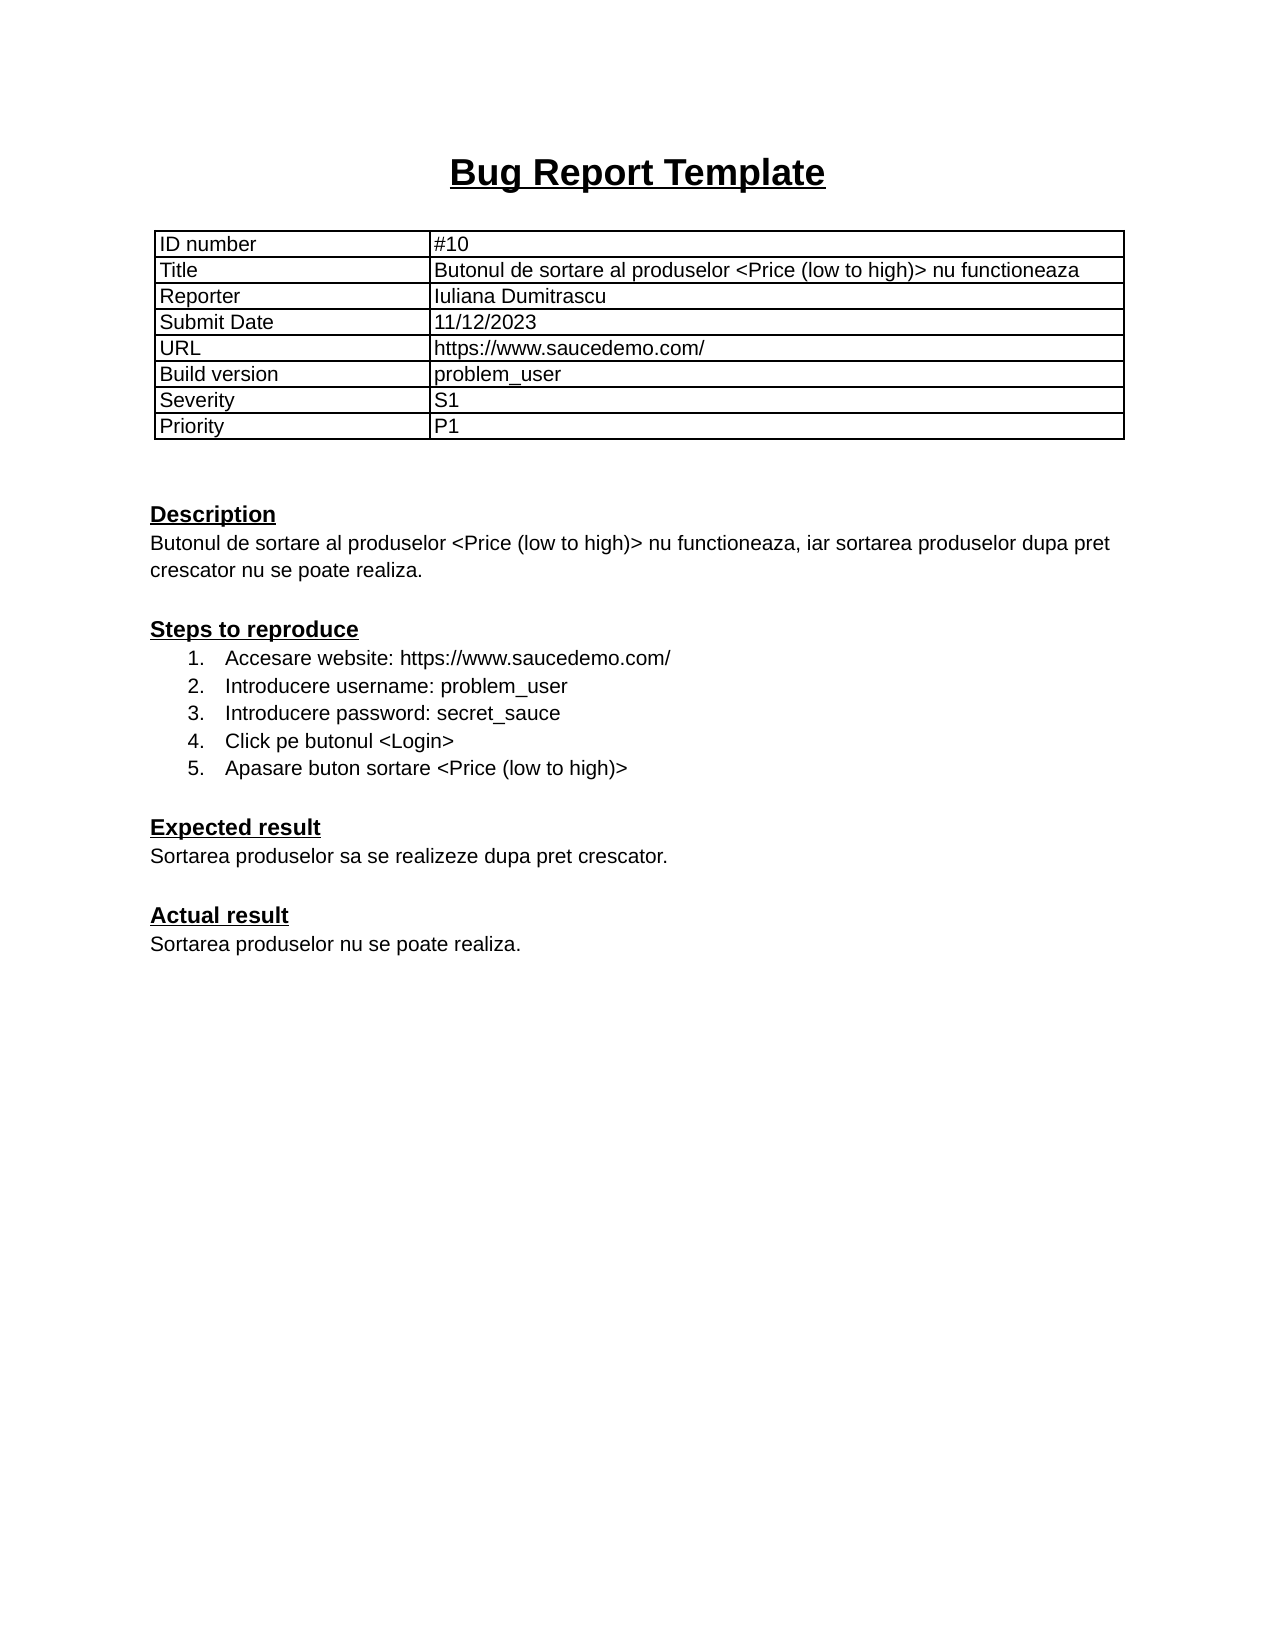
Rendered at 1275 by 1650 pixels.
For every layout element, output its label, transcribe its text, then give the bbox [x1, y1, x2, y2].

list Accesare website: https://www.saucedemo.com/ [187, 646, 1125, 670]
text Steps to reproduce [150, 616, 1125, 642]
table_cell Submit Date [156, 310, 429, 334]
text Bug Report Template [150, 150, 1125, 193]
table_header #10 [431, 232, 1123, 256]
text Sortarea produselor sa se realizeze dupa pret crescator. [150, 844, 1125, 868]
table_cell Severity [156, 388, 429, 412]
text Sortarea produselor nu se poate realiza. [150, 932, 1125, 956]
table_cell Priority [156, 414, 429, 438]
table_cell S1 [431, 388, 1123, 412]
text Description [150, 501, 1125, 527]
text Butonul de sortare al produselor <Price (low to high)> nu functioneaza, iar sortarea produselor dupa pret crescator nu se poate realiza. [150, 531, 1125, 582]
table_header ID number [156, 232, 429, 256]
table_cell Reporter [156, 284, 429, 308]
table_cell Butonul de sortare al produselor <Price (low to high)> nu functioneaza [431, 258, 1123, 282]
table_cell Iuliana Dumitrascu [431, 284, 1123, 308]
text Expected result [150, 814, 1125, 840]
table_cell URL [156, 336, 429, 360]
list Apasare buton sortare <Price (low to high)> [187, 756, 1125, 780]
table_cell Build version [156, 362, 429, 386]
list Introducere username: problem_user [187, 674, 1125, 698]
table_cell P1 [431, 414, 1123, 438]
table_cell 11/12/2023 [431, 310, 1123, 334]
table_cell https://www.saucedemo.com/ [431, 336, 1123, 360]
list Click pe butonul <Login> [187, 729, 1125, 753]
list Introducere password: secret_sauce [187, 701, 1125, 725]
table_cell Title [156, 258, 429, 282]
table_cell problem_user [431, 362, 1123, 386]
text Actual result [150, 902, 1125, 928]
